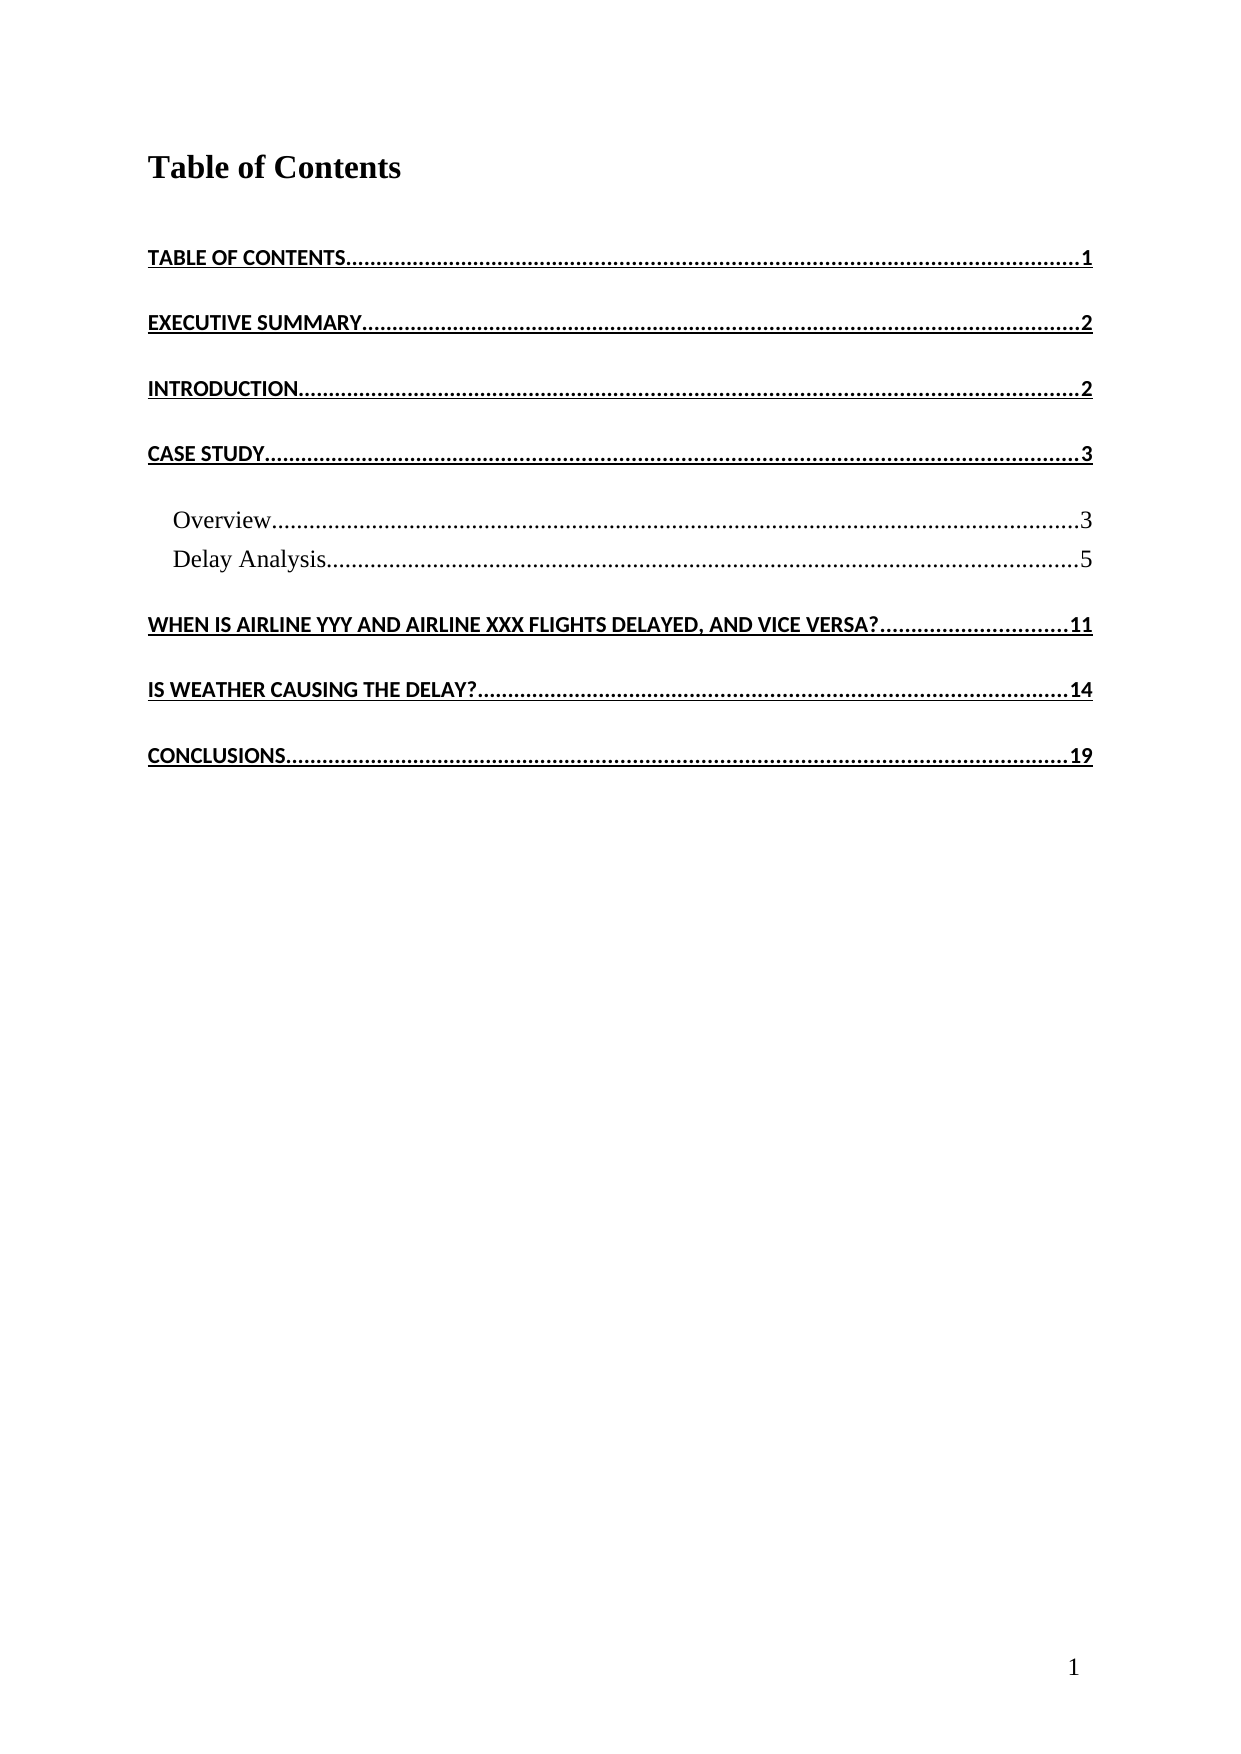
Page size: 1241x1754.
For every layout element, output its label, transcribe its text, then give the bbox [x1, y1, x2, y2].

subtitle Table of Contents [148, 148, 1093, 186]
